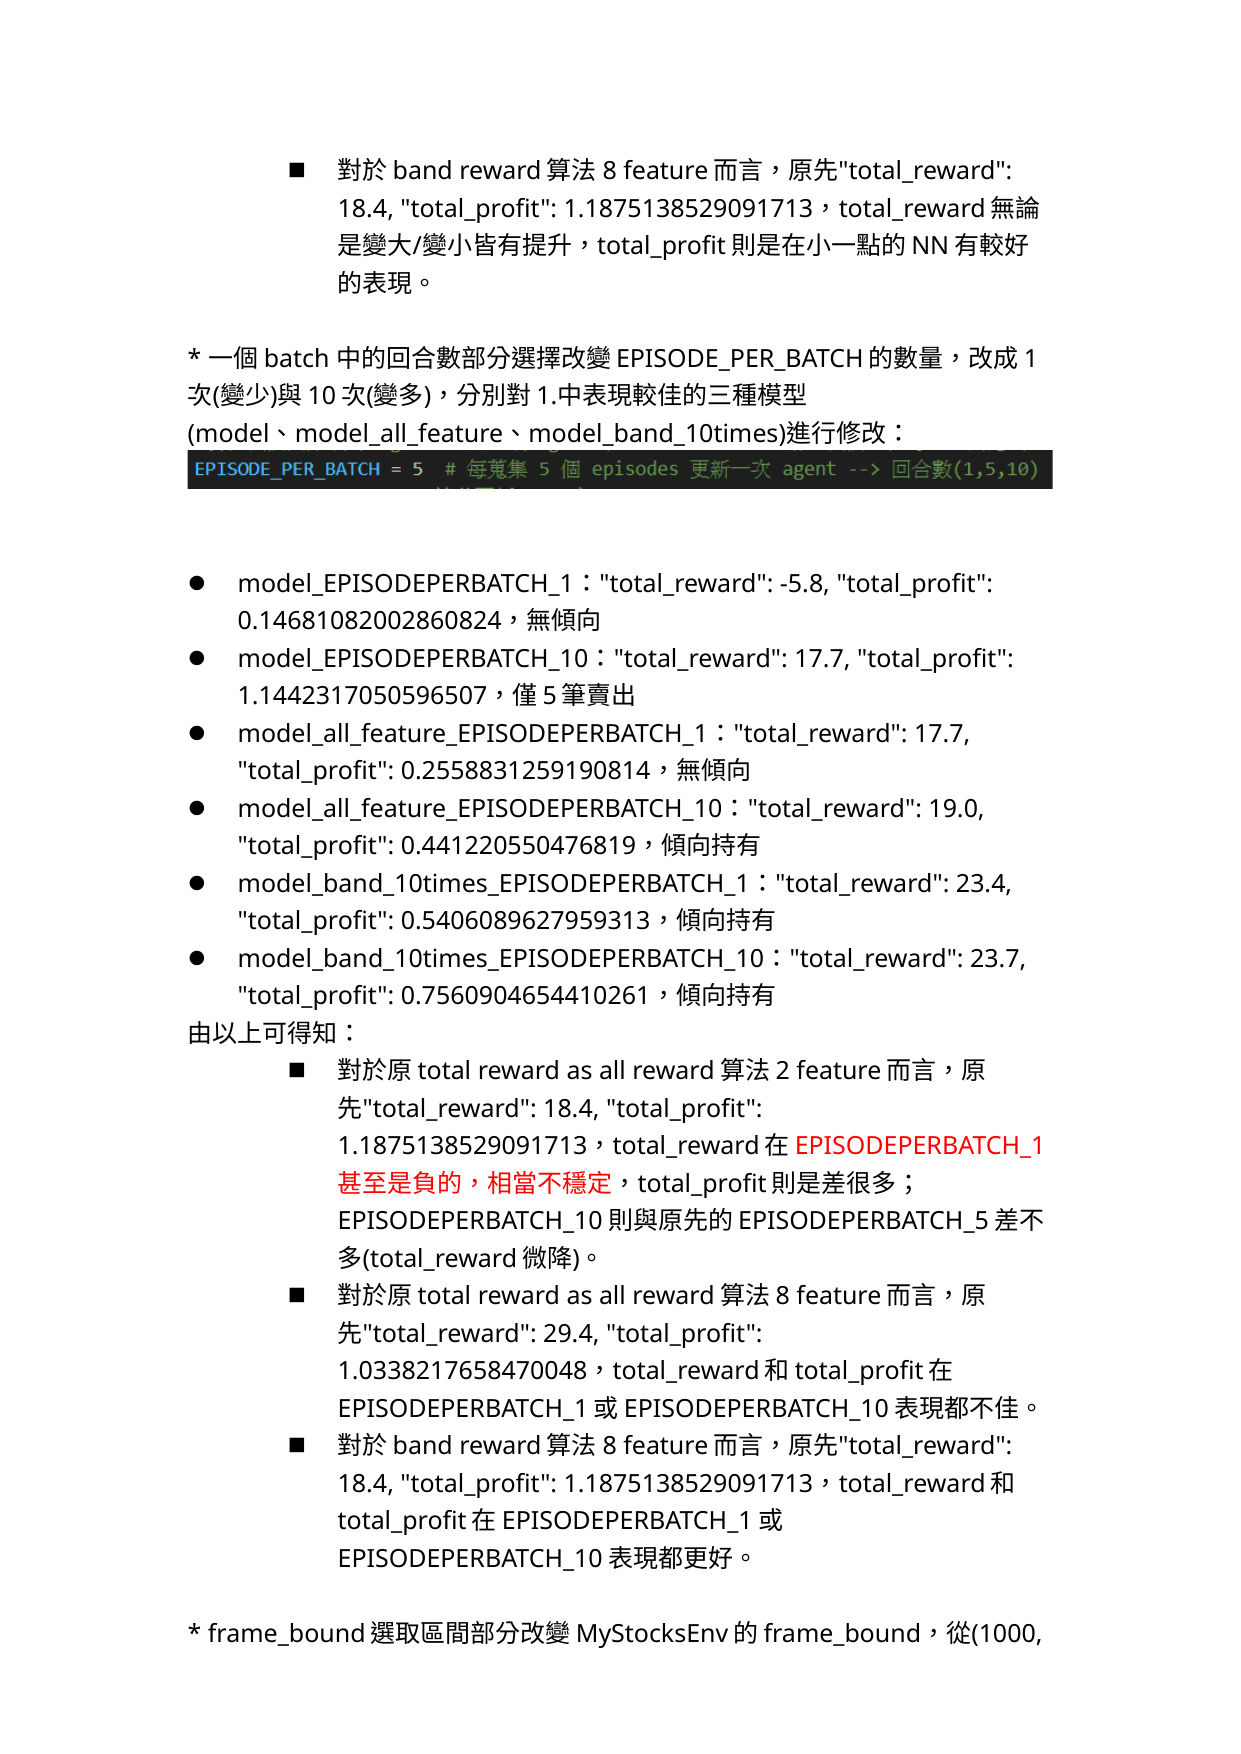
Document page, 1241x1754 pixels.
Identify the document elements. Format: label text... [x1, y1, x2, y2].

list model_band_10times_EPISODEPERBATCH_1："total_reward": 23.4, "total_profit": 0.5406089627959313，傾向持有 [187, 863, 1053, 938]
list 對於band reward算法 8 feature而言，原先"total_reward": 18.4, "total_profit": 1.1875138529091713，total_reward無論是變大/變小皆有提升，total_profit則是在小一點的NN有較好的表現。 [287, 150, 1053, 300]
picture [187, 450, 1053, 489]
list model_EPISODEPERBATCH_10："total_reward": 17.7, "total_profit": 1.1442317050596507，僅5筆賣出 [187, 638, 1053, 713]
list 對於band reward算法 8 feature而言，原先"total_reward": 18.4, "total_profit": 1.1875138529091713，total_reward和total_profit在EPISODEPERBATCH_1或EPISODEPERBATCH_10表現都更好。 [287, 1425, 1053, 1575]
list 對於原total reward as all reward算法 2 feature而言，原先"total_reward": 18.4, "total_profit": 1.1875138529091713，total_reward在EPISODEPERBATCH_1甚至是負的，相當不穩定，total_profit則是差很多；EPISODEPERBATCH_10則與原先的EPISODEPERBATCH_5差不多(total_reward微降)。 [287, 1050, 1053, 1275]
list * 一個 batch 中的回合數部分選擇改變EPISODE_PER_BATCH的數量，改成1次(變少)與10次(變多)，分別對1.中表現較佳的三種模型(model、model_all_feature、model_band_10times)進行修改： [187, 338, 1053, 450]
list model_all_feature_EPISODEPERBATCH_10："total_reward": 19.0, "total_profit": 0.441220550476819，傾向持有 [187, 788, 1053, 863]
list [187, 1613, 1053, 1650]
list model_EPISODEPERBATCH_1："total_reward": -5.8, "total_profit": 0.14681082002860824，無傾向 [187, 563, 1053, 638]
list 對於原total reward as all reward算法 8 feature而言，原先"total_reward": 29.4, "total_profit": 1.0338217658470048，total_reward和total_profit在EPISODEPERBATCH_1或EPISODEPERBATCH_10表現都不佳。 [287, 1275, 1053, 1425]
text 由以上可得知： [187, 1013, 1053, 1050]
list model_band_10times_EPISODEPERBATCH_10："total_reward": 23.7, "total_profit": 0.7560904654410261，傾向持有 [187, 938, 1053, 1013]
list model_all_feature_EPISODEPERBATCH_1："total_reward": 17.7, "total_profit": 0.2558831259190814，無傾向 [187, 713, 1053, 788]
